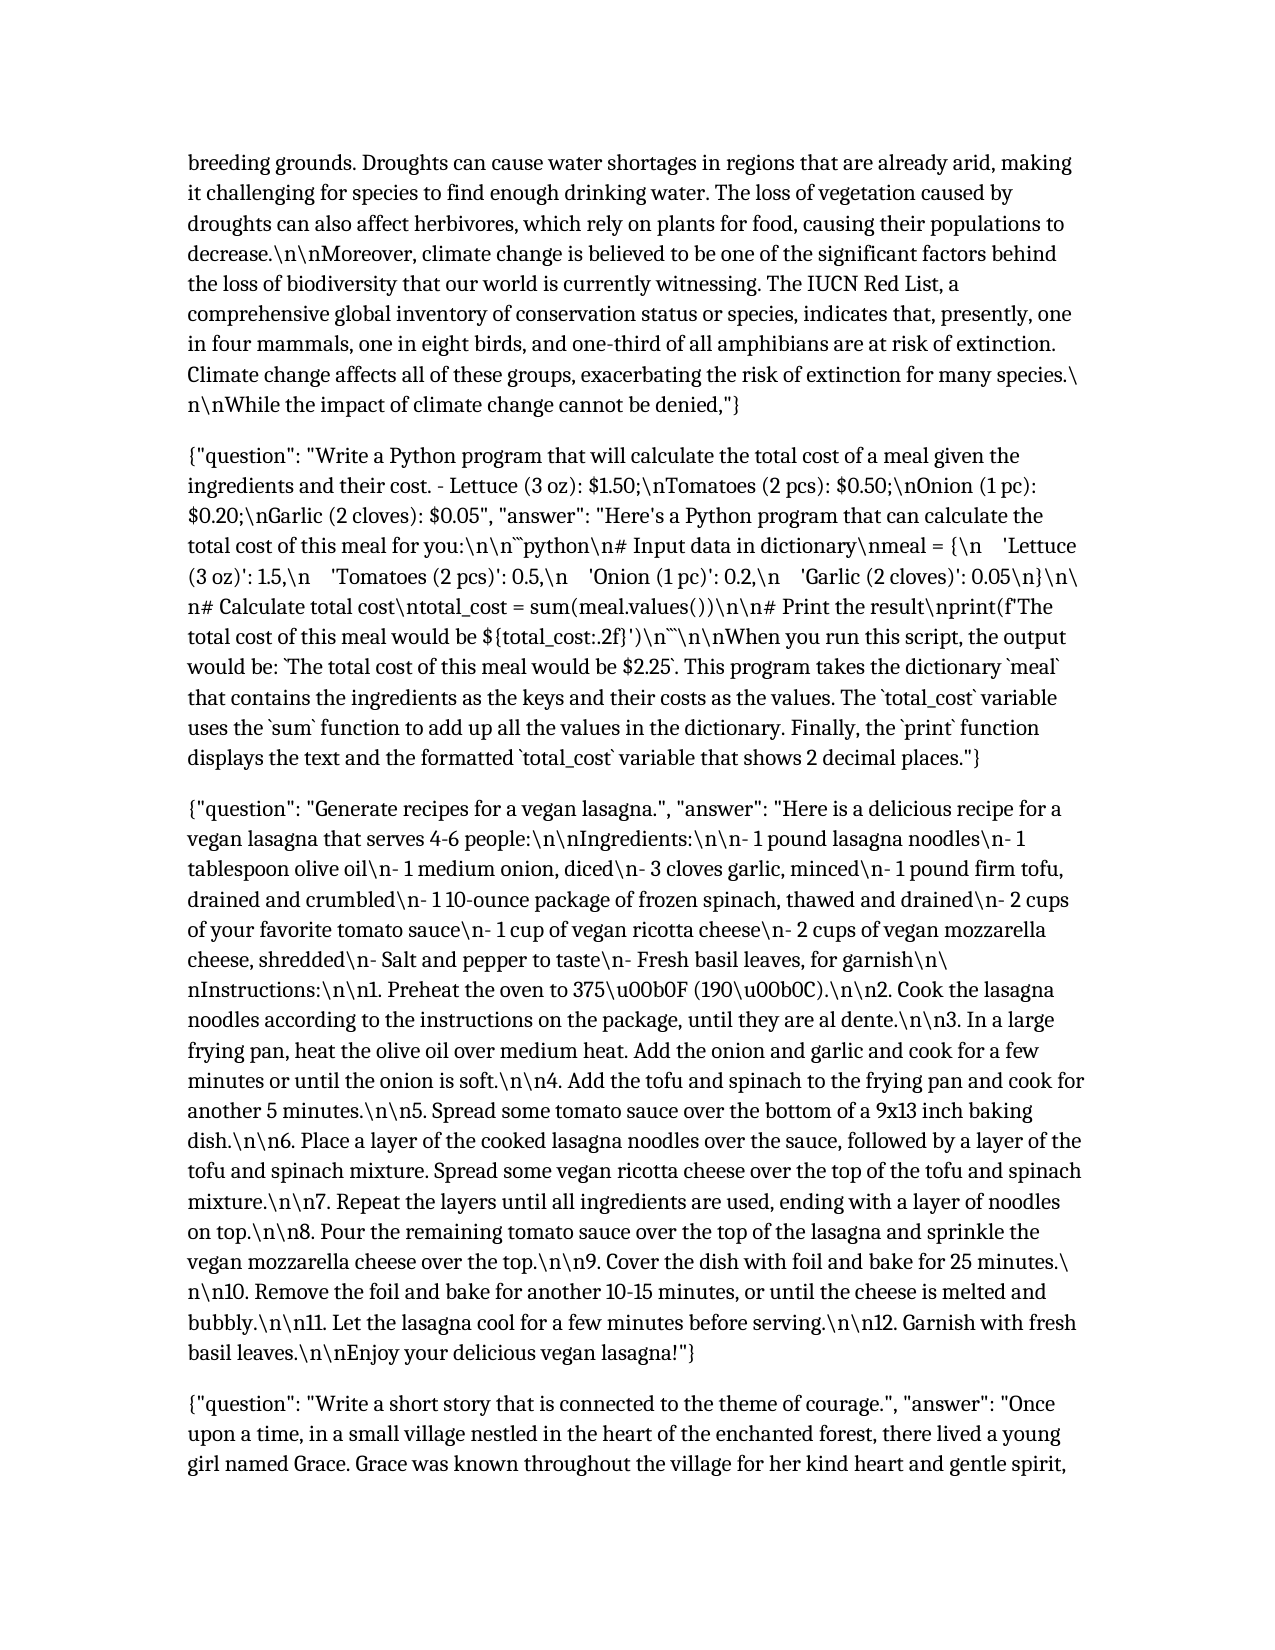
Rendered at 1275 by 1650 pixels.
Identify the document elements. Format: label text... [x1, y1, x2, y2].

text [187, 150, 1087, 418]
text {"question": "Generate recipes for a vegan lasagna.", "answer": "Here is a delicious recipe for a vegan lasagna that serves 4-6 people:\n\nIngredients:\n\n- 1 pound lasagna noodles\n- 1 tablespoon olive oil\n- 1 medium onion, diced\n- 3 cloves garlic, minced\n- 1 pound firm tofu, drained and crumbled\n- 1 10-ounce package of frozen spinach, thawed and drained\n- 2 cups of your favorite tomato sauce\n- 1 cup of vegan ricotta cheese\n- 2 cups of vegan mozzarella cheese, shredded\n- Salt and pepper to taste\n- Fresh basil leaves, for garnish\n\nInstructions:\n\n1. Preheat the oven to 375\u00b0F (190\u00b0C).\n\n2. Cook the lasagna noodles according to the instructions on the package, until they are al dente.\n\n3. In a large frying pan, heat the olive oil over medium heat. Add the onion and garlic and cook for a few minutes or until the onion is soft.\n\n4. Add the tofu and spinach to the frying pan and cook for another 5 minutes.\n\n5. Spread some tomato sauce over the bottom of a 9x13 inch baking dish.\n\n6. Place a layer of the cooked lasagna noodles over the sauce, followed by a layer of the tofu and spinach mixture. Spread some vegan ricotta cheese over the top of the tofu and spinach mixture.\n\n7. Repeat the layers until all ingredients are used, ending with a layer of noodles on top.\n\n8. Pour the remaining tomato sauce over the top of the lasagna and sprinkle the vegan mozzarella cheese over the top.\n\n9. Cover the dish with foil and bake for 25 minutes.\n\n10. Remove the foil and bake for another 10-15 minutes, or until the cheese is melted and bubbly.\n\n11. Let the lasagna cool for a few minutes before serving.\n\n12. Garnish with fresh basil leaves.\n\nEnjoy your delicious vegan lasagna!"} [187, 796, 1087, 1366]
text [187, 1391, 1087, 1477]
text {"question": "Write a Python program that will calculate the total cost of a meal given the ingredients and their cost. - Lettuce (3 oz): $1.50;\nTomatoes (2 pcs): $0.50;\nOnion (1 pc): $0.20;\nGarlic (2 cloves): $0.05", "answer": "Here's a Python program that can calculate the total cost of this meal for you:\n\n```python\n# Input data in dictionary\nmeal = {\n 'Lettuce (3 oz)': 1.5,\n 'Tomatoes (2 pcs)': 0.5,\n 'Onion (1 pc)': 0.2,\n 'Garlic (2 cloves)': 0.05\n}\n\n# Calculate total cost\ntotal_cost = sum(meal.values())\n\n# Print the result\nprint(f'The total cost of this meal would be ${total_cost:.2f}')\n```\n\nWhen you run this script, the output would be: `The total cost of this meal would be $2.25`. This program takes the dictionary `meal` that contains the ingredients as the keys and their costs as the values. The `total_cost` variable uses the `sum` function to add up all the values in the dictionary. Finally, the `print` function displays the text and the formatted `total_cost` variable that shows 2 decimal places."} [187, 443, 1087, 771]
